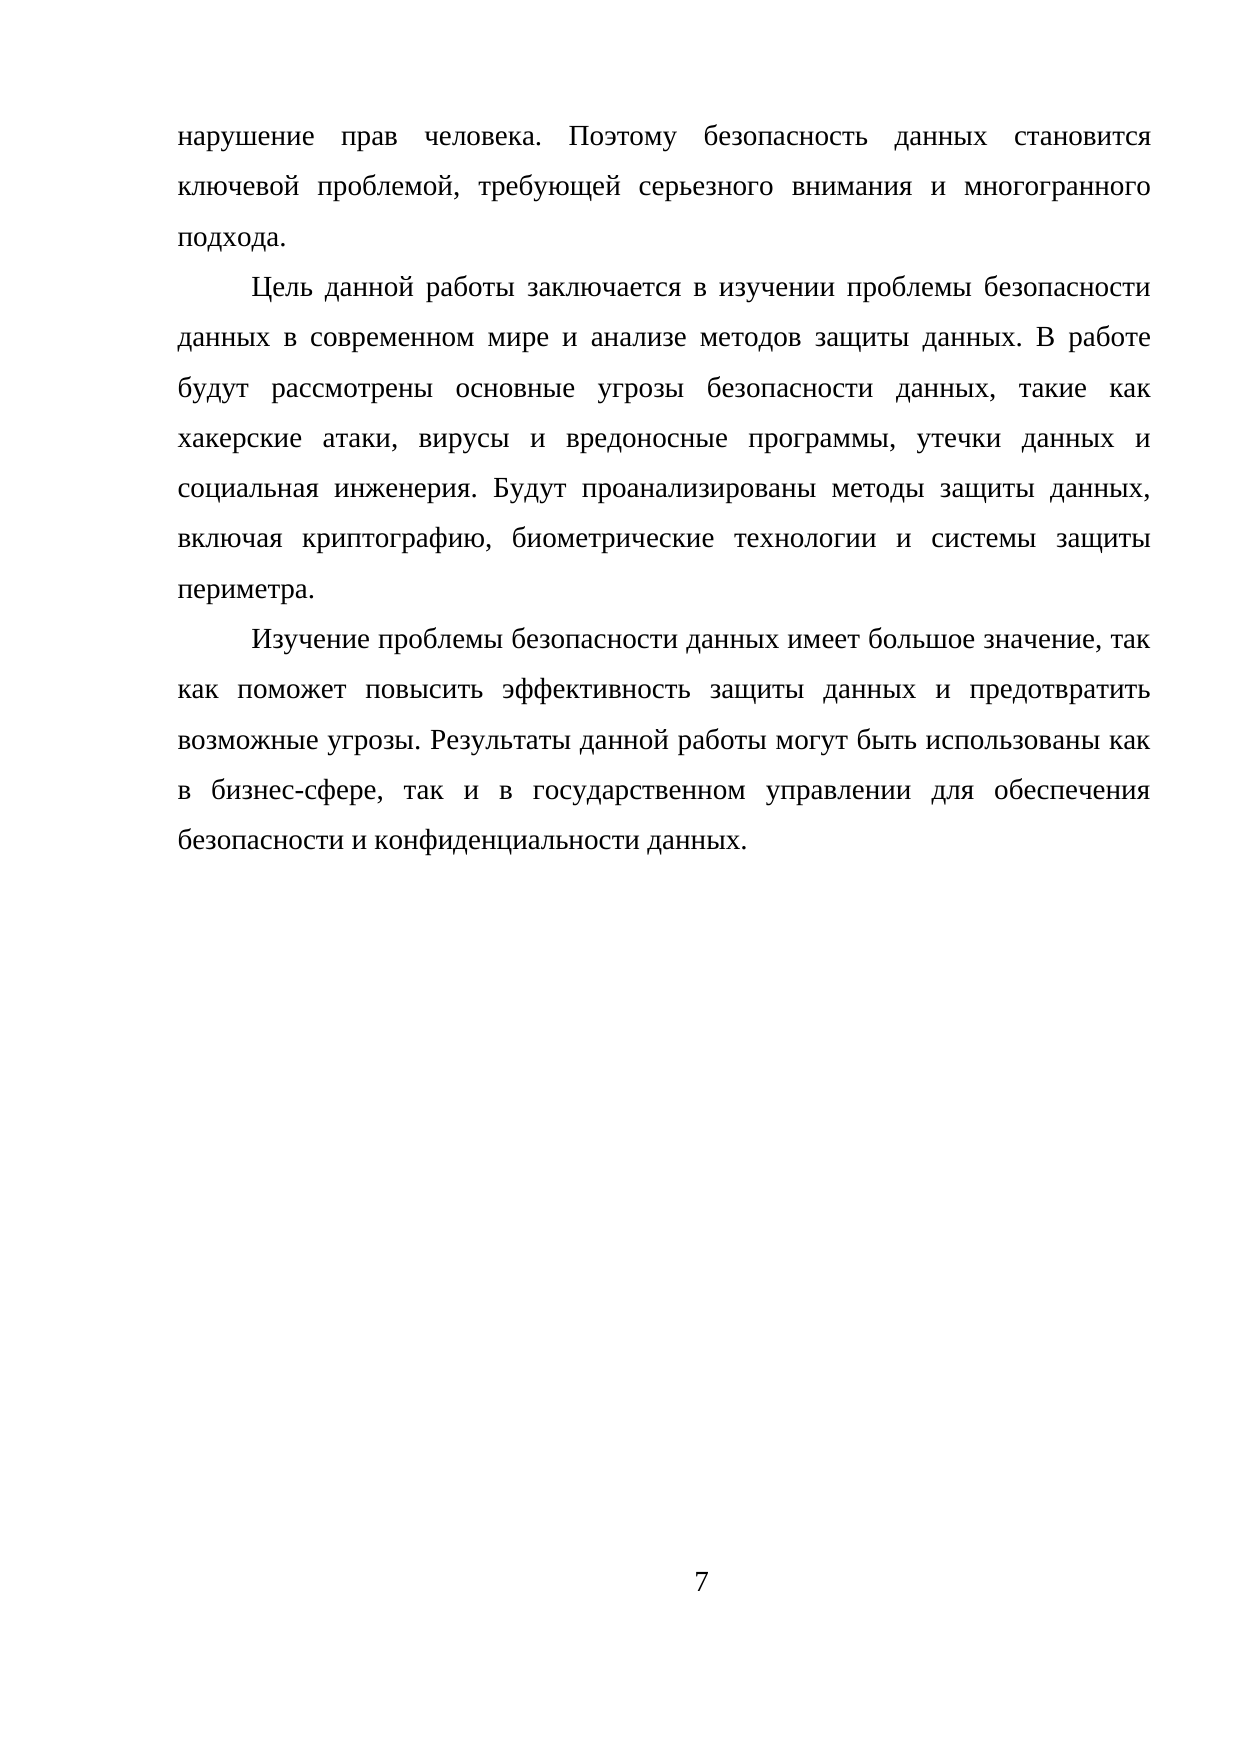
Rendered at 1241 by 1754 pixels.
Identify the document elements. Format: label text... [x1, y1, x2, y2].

text Цель данной работы заключается в изучении проблемы безопасности данных в современном мире и анализе методов защиты данных. В работе будут рассмотрены основные угрозы безопасности данных, такие как хакерские атаки, вирусы и вредоносные программы, утечки данных и социальная инженерия. Будут проанализированы методы защиты данных, включая криптографию, биометрические технологии и системы защиты периметра. [177, 269, 1152, 604]
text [177, 118, 1152, 252]
text Изучение проблемы безопасности данных имеет большое значение, так как поможет повысить эффективность защиты данных и предотвратить возможные угрозы. Результаты данной работы могут быть использованы как в бизнес-сфере, так и в государственном управлении для обеспечения безопасности и конфиденциальности данных. [177, 621, 1152, 856]
